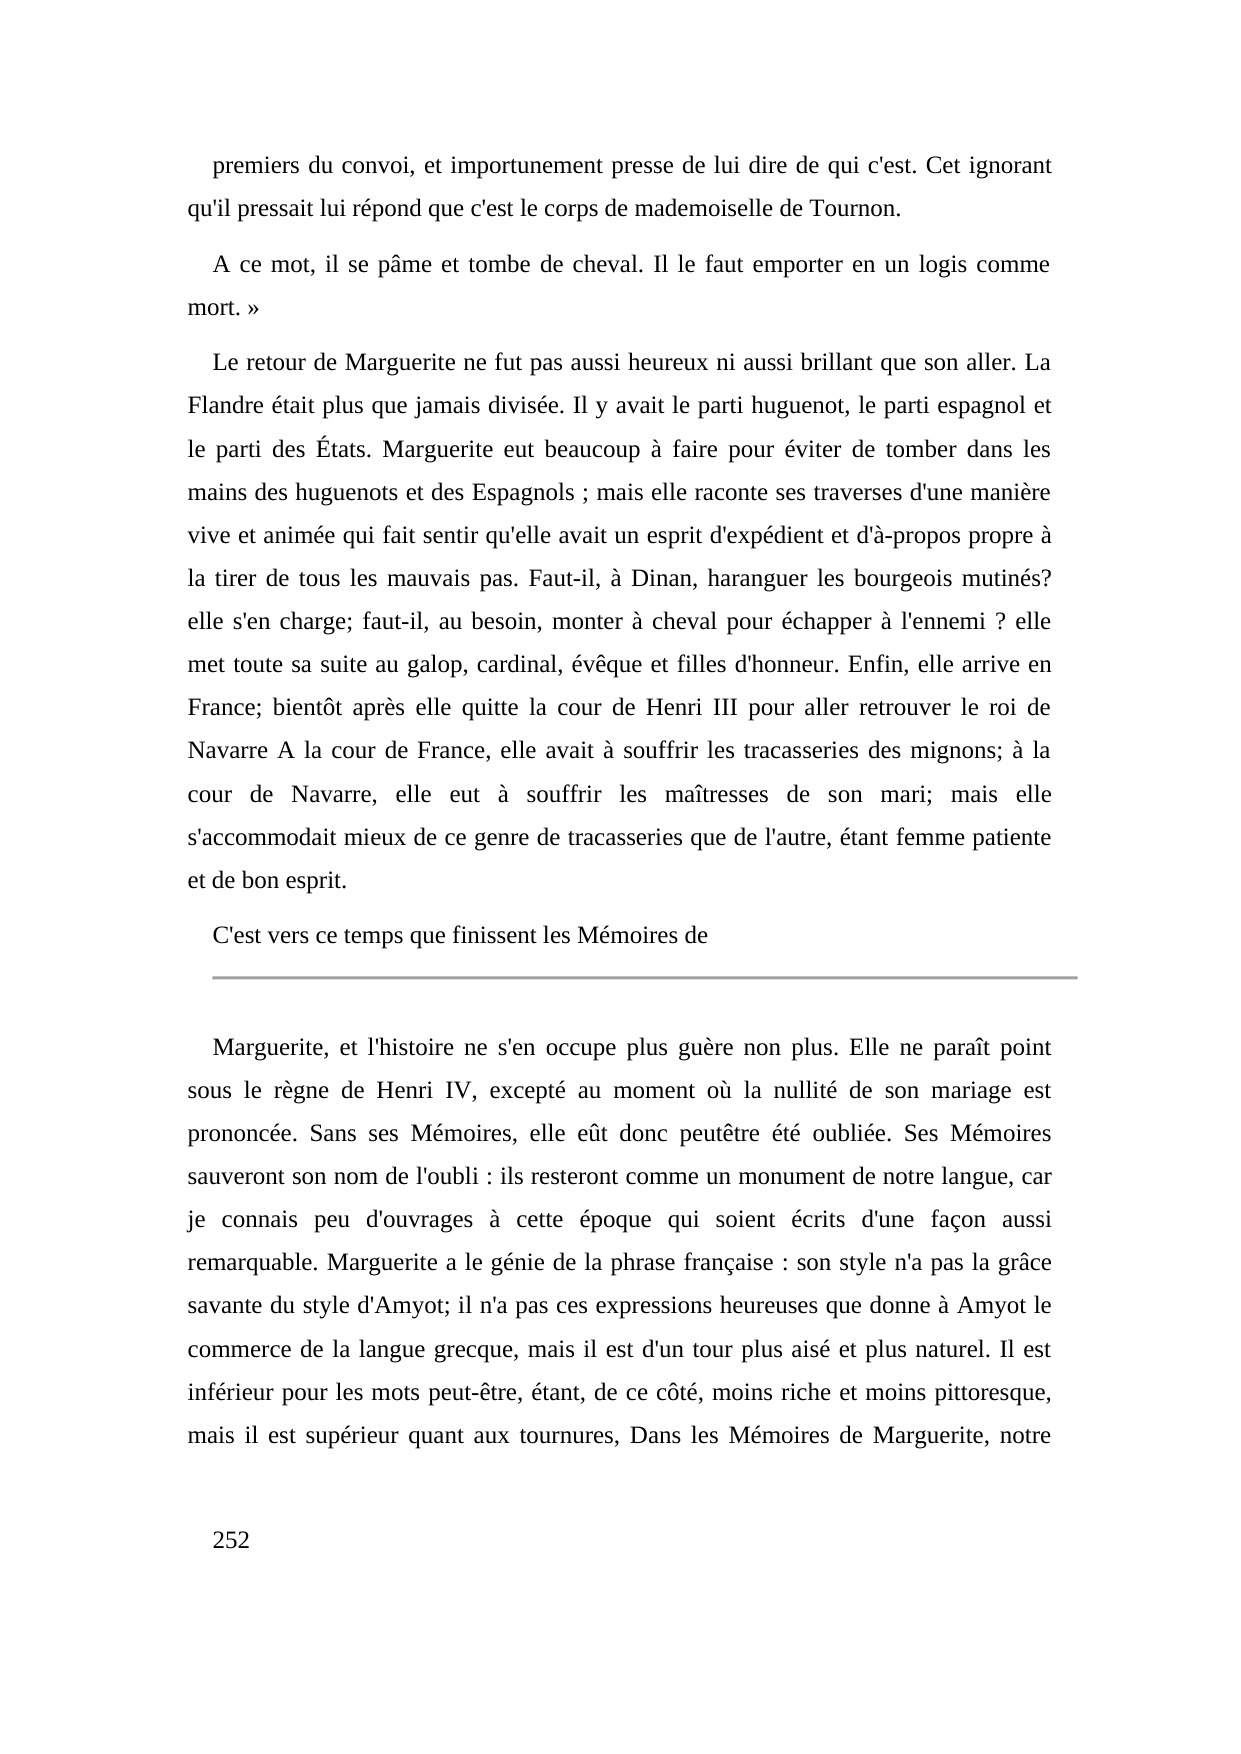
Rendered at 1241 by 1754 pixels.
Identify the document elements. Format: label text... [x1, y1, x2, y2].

text C'est vers ce temps que finissent les Mémoires de [187, 921, 1053, 949]
text premiers du convoi, et importunement presse de lui dire de qui c'est. Cet ignorant qu'il pressait lui répond que c'est le corps de mademoiselle de Tournon. [187, 150, 1053, 222]
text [187, 1032, 1053, 1449]
text Le retour de Marguerite ne fut pas aussi heureux ni aussi brillant que son aller. La Flandre était plus que jamais divisée. Il y avait le parti huguenot, le parti espagnol et le parti des États. Marguerite eut beaucoup à faire pour éviter de tomber dans les mains des huguenots et des Espagnols ; mais elle raconte ses traverses d'une manière vive et animée qui fait sentir qu'elle avait un esprit d'expédient et d'à-propos propre à la tirer de tous les mauvais pas. Faut-il, à Dinan, haranguer les bourgeois mutinés? elle s'en charge; faut-il, au besoin, monter à cheval pour échapper à l'ennemi ? elle met toute sa suite au galop, cardinal, évêque et filles d'honneur. Enfin, elle arrive en France; bientôt après elle quitte la cour de Henri III pour aller retrouver le roi de Navarre A la cour de France, elle avait à souffrir les tracasseries des mignons; à la cour de Navarre, elle eut à souffrir les maîtresses de son mari; mais elle s'accommodait mieux de ce genre de tracasseries que de l'autre, étant femme patiente et de bon esprit. [187, 347, 1053, 894]
text A ce mot, il se pâme et tombe de cheval. Il le faut emporter en un logis comme mort. » [187, 249, 1053, 321]
